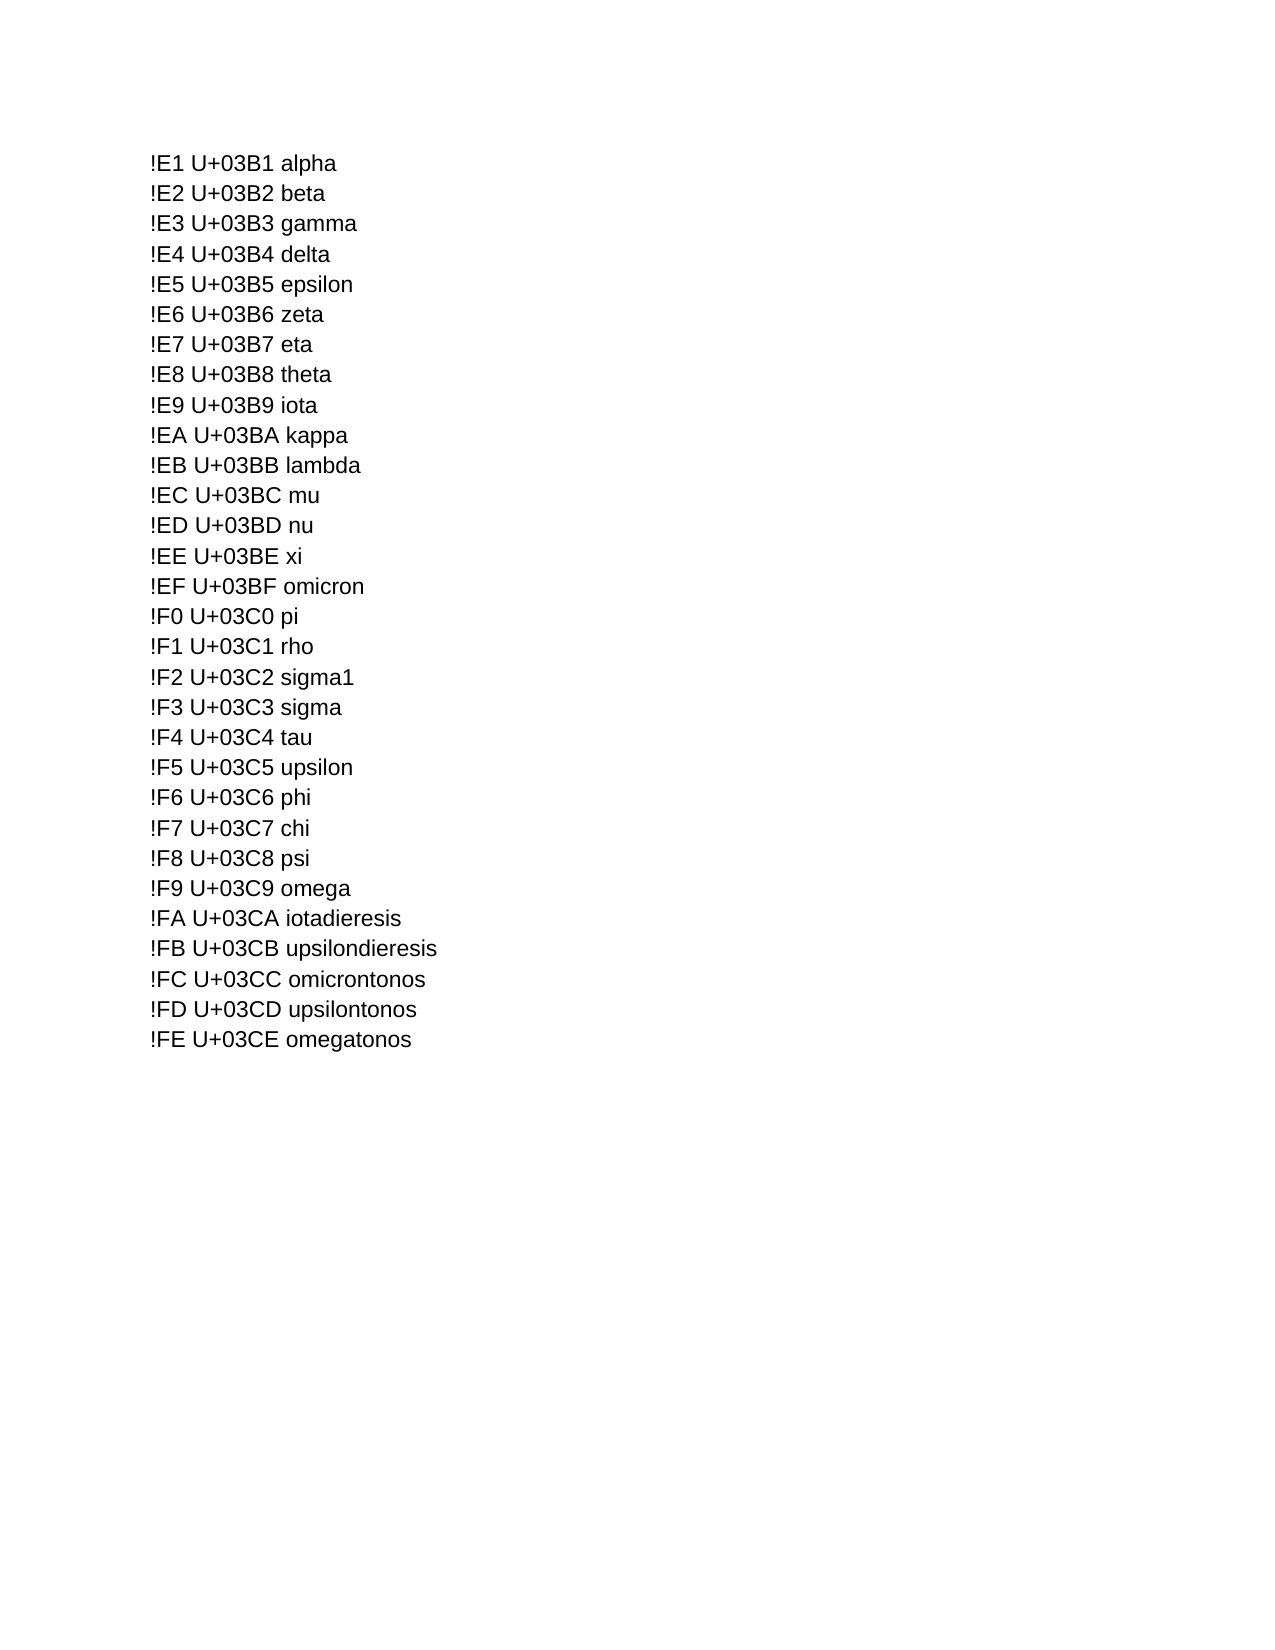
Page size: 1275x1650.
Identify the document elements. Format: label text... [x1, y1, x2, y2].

text !F5 U+03C5 upsilon [150, 754, 1125, 781]
text !F6 U+03C6 phi [150, 784, 1125, 811]
text !F9 U+03C9 omega [150, 875, 1125, 901]
text !E8 U+03B8 theta [150, 361, 1125, 388]
text !EB U+03BB lambda [150, 452, 1125, 478]
text !F7 U+03C7 chi [150, 814, 1125, 841]
text !E4 U+03B4 delta [150, 241, 1125, 267]
text !FA U+03CA iotadieresis [150, 905, 1125, 932]
text !E9 U+03B9 iota [150, 392, 1125, 418]
text !FC U+03CC omicrontonos [150, 966, 1125, 992]
text !F1 U+03C1 rho [150, 633, 1125, 660]
text !F8 U+03C8 psi [150, 845, 1125, 871]
text !E7 U+03B7 eta [150, 331, 1125, 358]
text !F0 U+03C0 pi [150, 603, 1125, 629]
text !F4 U+03C4 tau [150, 724, 1125, 750]
text !EC U+03BC mu [150, 482, 1125, 509]
text !FB U+03CB upsilondieresis [150, 935, 1125, 962]
text !FD U+03CD upsilontonos [150, 996, 1125, 1022]
text !F2 U+03C2 sigma1 [150, 663, 1125, 690]
text !E3 U+03B3 gamma [150, 210, 1125, 237]
text !E5 U+03B5 epsilon [150, 271, 1125, 297]
text !EA U+03BA kappa [150, 422, 1125, 448]
text !EF U+03BF omicron [150, 573, 1125, 599]
text !F3 U+03C3 sigma [150, 694, 1125, 720]
text !FE U+03CE omegatonos [150, 1026, 1125, 1052]
text !EE U+03BE xi [150, 543, 1125, 569]
text !E6 U+03B6 zeta [150, 301, 1125, 327]
text !E1 U+03B1 alpha [150, 150, 1125, 176]
text !ED U+03BD nu [150, 512, 1125, 539]
text !E2 U+03B2 beta [150, 180, 1125, 207]
